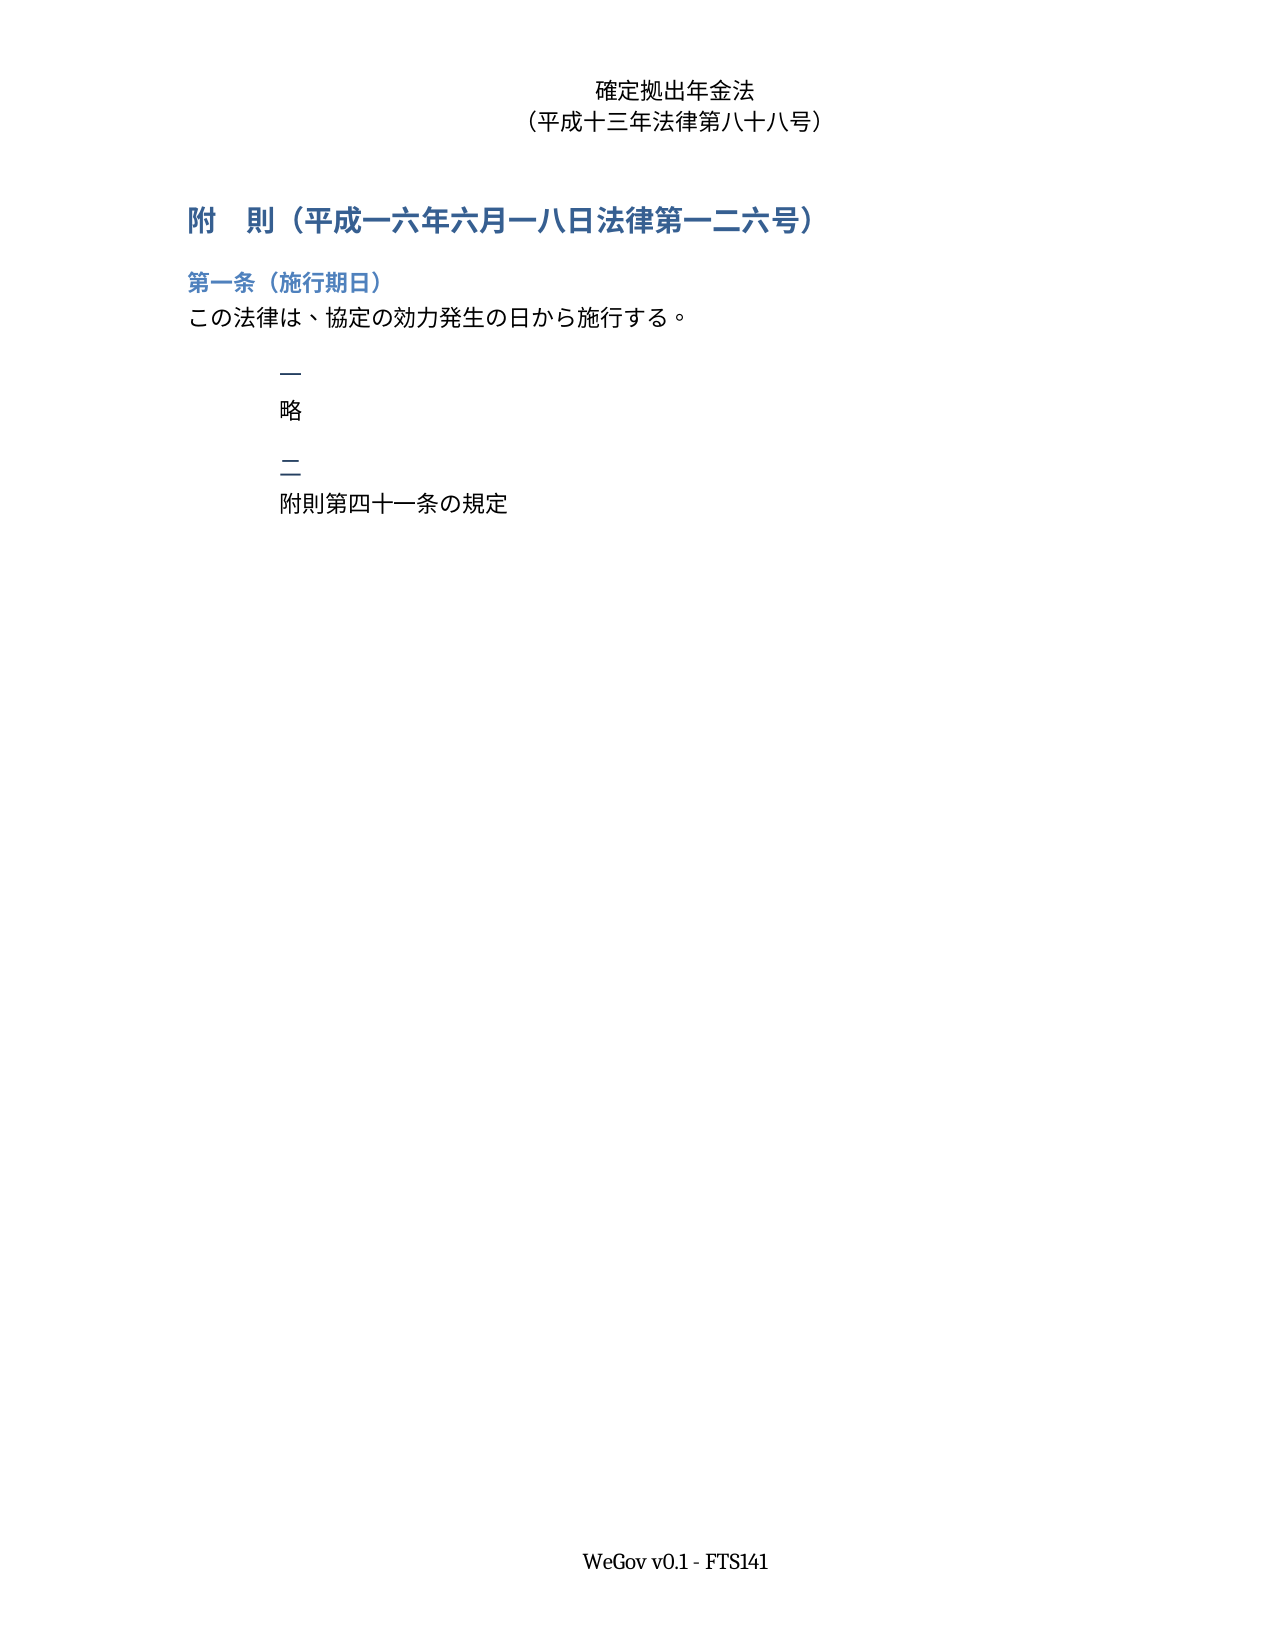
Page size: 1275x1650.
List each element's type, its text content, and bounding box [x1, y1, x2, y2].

subtitle 二 [279, 452, 1087, 483]
text この法律は、協定の効力発生の日から施行する。 [187, 302, 1087, 334]
text 略 [279, 395, 1087, 426]
text 附則第四十一条の規定 [279, 488, 1087, 519]
subtitle 第一条（施行期日） [187, 266, 1087, 298]
subtitle 一 [279, 359, 1087, 390]
subtitle 附 則（平成一六年六月一八日法律第一二六号） [187, 200, 1087, 240]
